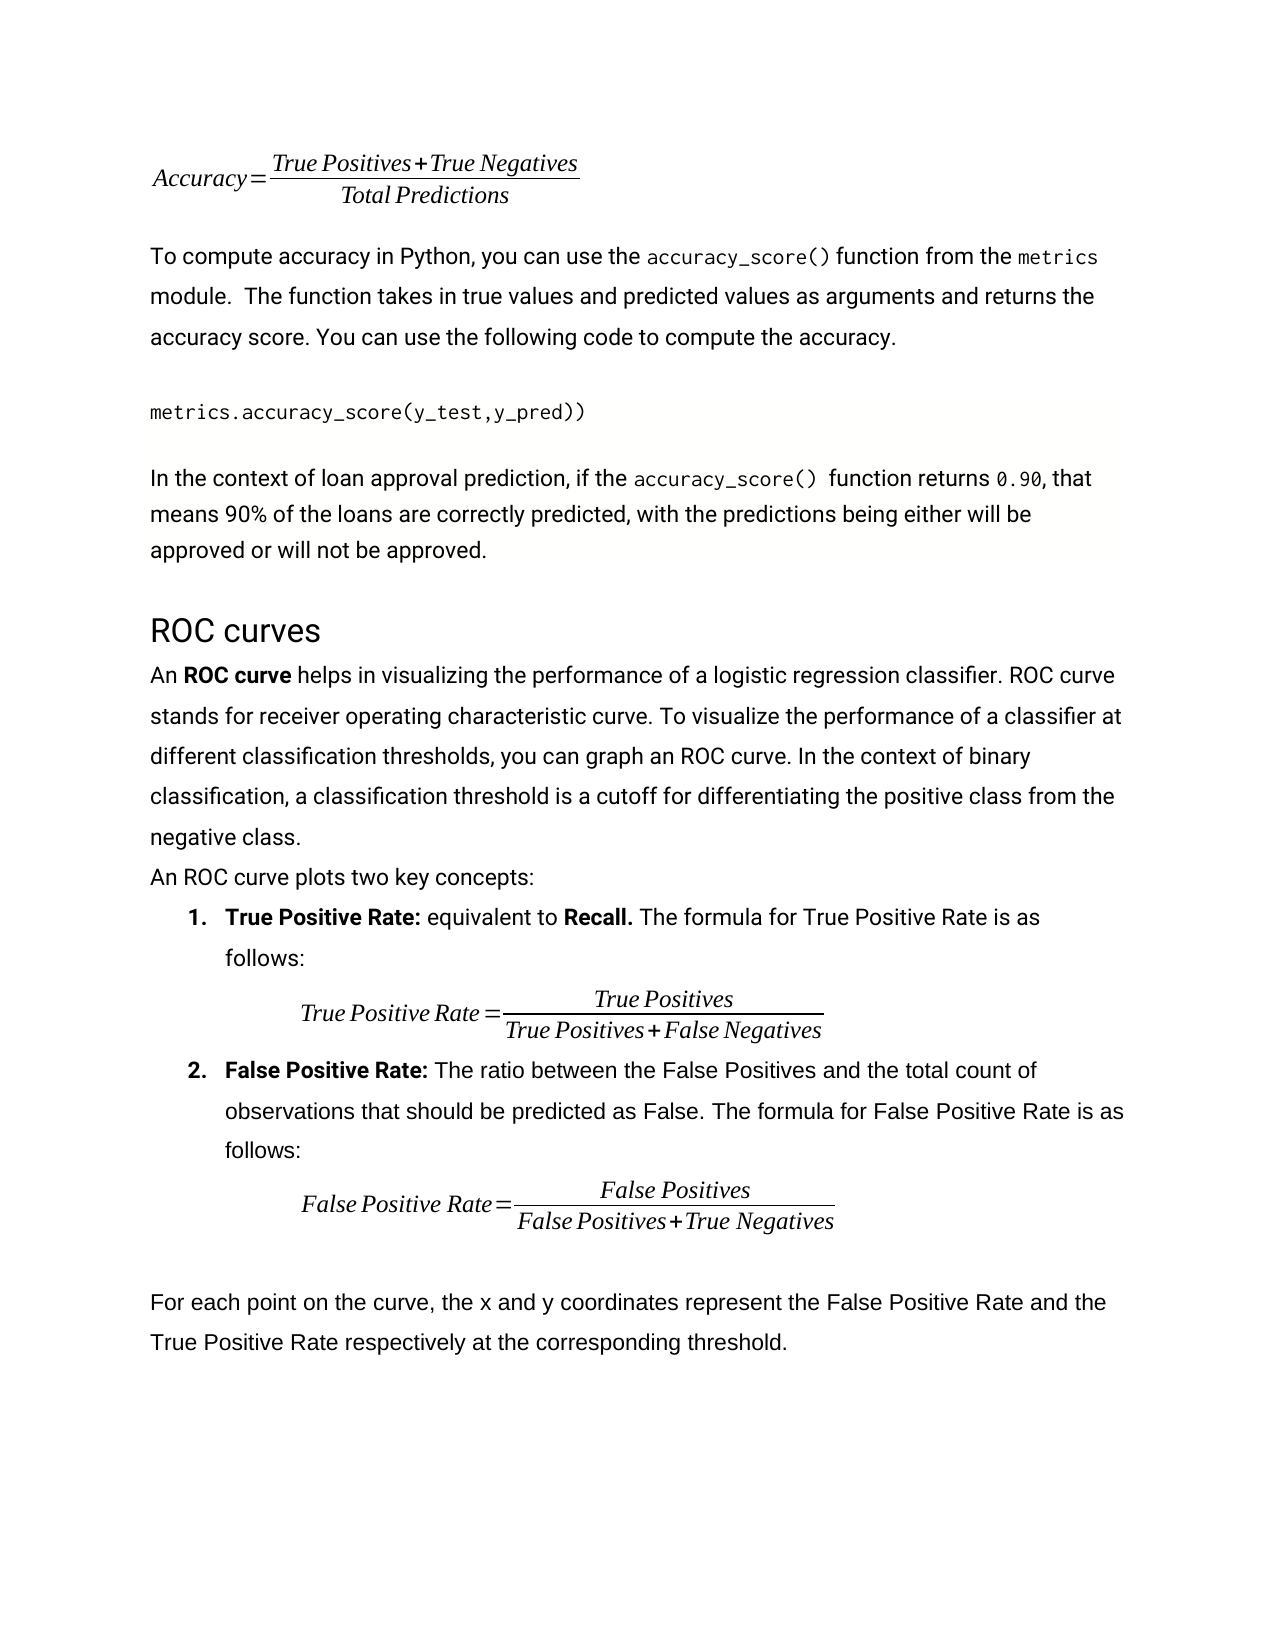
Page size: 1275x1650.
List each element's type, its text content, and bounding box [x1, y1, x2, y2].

text For each point on the curve, the x and y coordinates represent the False Positive Rate and the True Positive Rate respectively at the corresponding threshold. [150, 1289, 1125, 1355]
text In the context of loan approval prediction, if the accuracy_score() function returns 0.90, that means 90% of the loans are correctly predicted, with the predictions being either will be approved or will not be approved. [150, 465, 1125, 564]
list True Positive Rate: equivalent to Recall. The formula for True Positive Rate is as follows: [187, 904, 1125, 972]
text An ROC curve plots two key concepts: [150, 864, 1125, 891]
text An ROC curve helps in visualizing the performance of a logistic regression classifier. ROC curve stands for receiver operating characteristic curve. To visualize the performance of a classifier at different classification thresholds, you can graph an ROC curve. In the context of binary classification, a classification threshold is a cutoff for differentiating the positive class from the negative class. [150, 663, 1125, 851]
subtitle ROC curves [150, 611, 1125, 650]
text metrics.accuracy_score(y_test,y_pred)) [150, 400, 1125, 424]
text To compute accuracy in Python, you can use the accuracy_score() function from the metrics module. The function takes in true values and predicted values as arguments and returns the accuracy score. You can use the following code to compute the accuracy. [150, 243, 1125, 351]
list False Positive Rate: The ratio between the False Positives and the total count of observations that should be predicted as False. The formula for False Positive Rate is as follows: [187, 1057, 1125, 1163]
